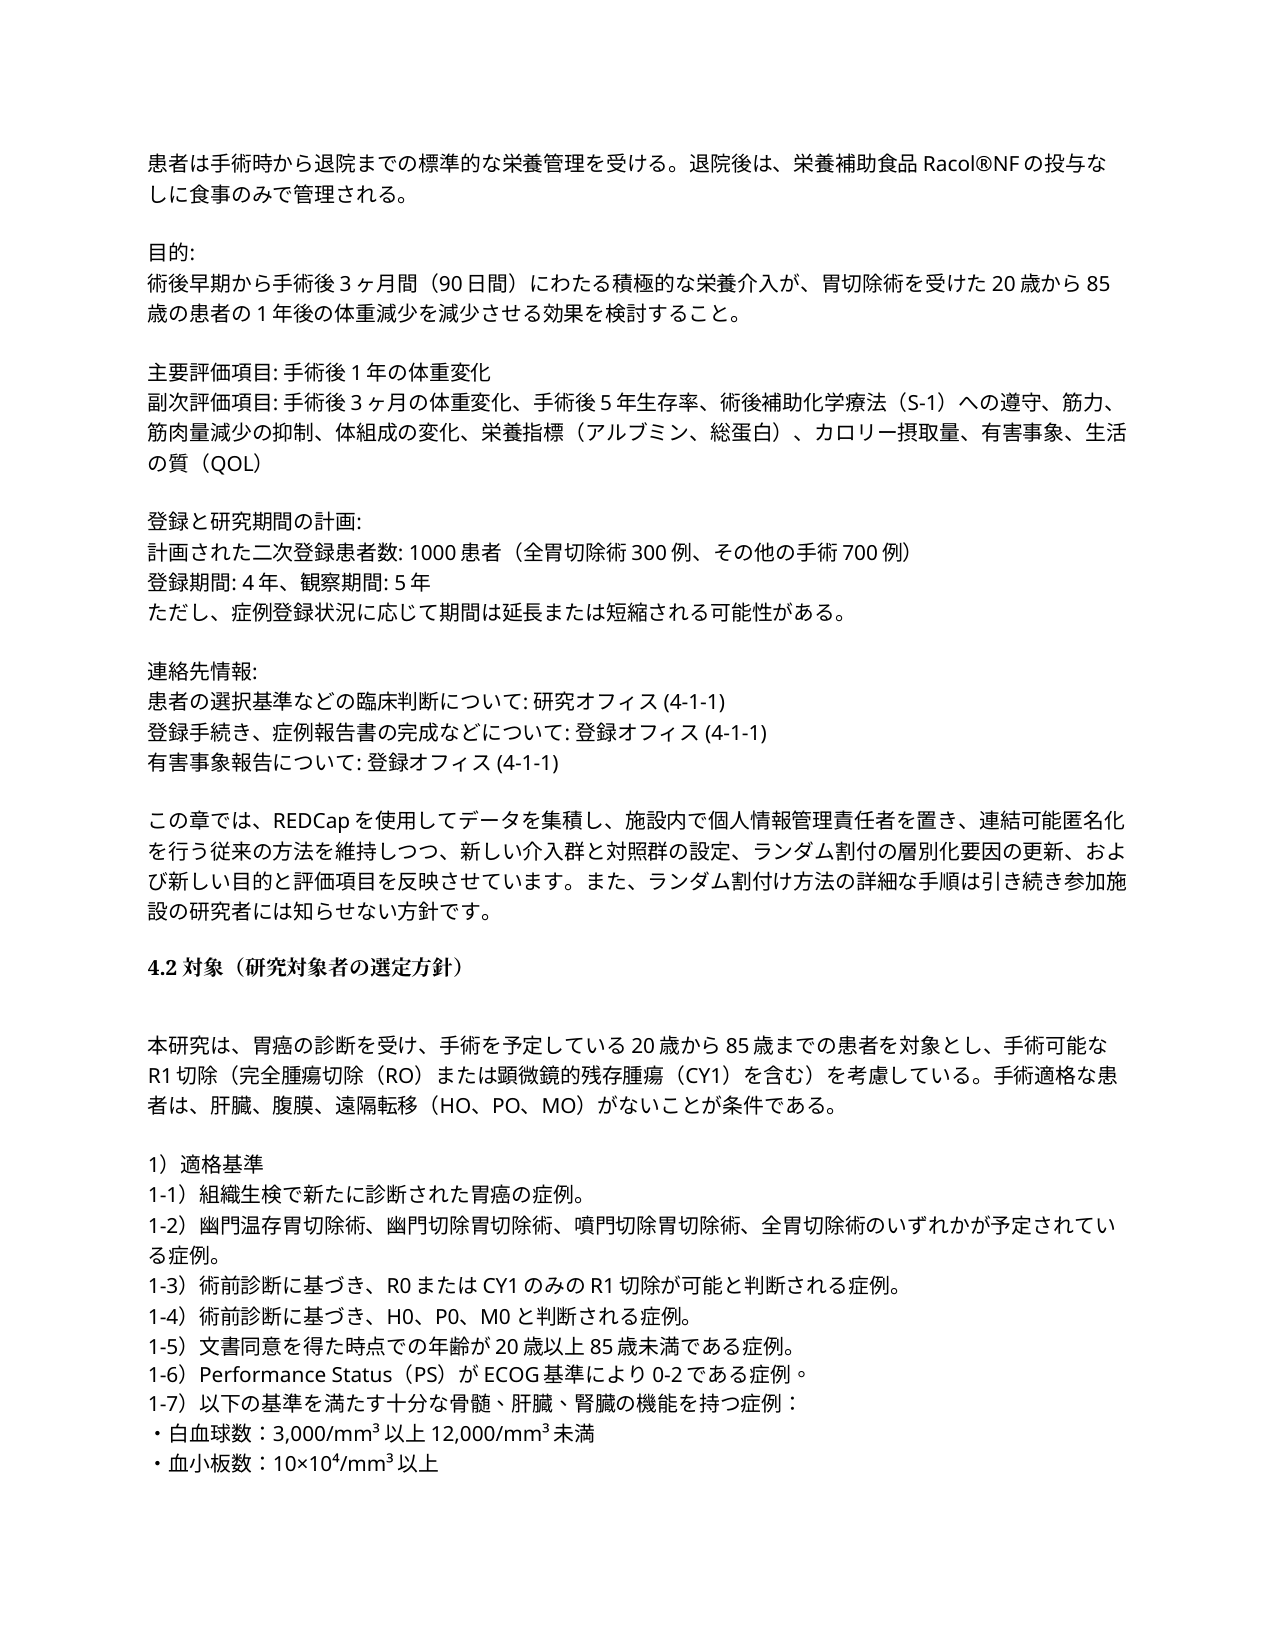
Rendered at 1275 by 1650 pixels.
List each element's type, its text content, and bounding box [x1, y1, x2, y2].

text 1-1）組織生検で新たに診断された胃癌の症例。 [148, 1179, 1127, 1209]
text 1）適格基準 [148, 1148, 1127, 1179]
text 1-5）文書同意を得た時点での年齢が20歳以上85歳未満である症例。 [148, 1330, 1127, 1361]
text 登録期間: 4年、観察期間: 5年 [148, 566, 1127, 596]
text 連絡先情報: [148, 655, 1127, 685]
subtitle 4.2 対象（研究対象者の選定方針） [148, 953, 1127, 981]
text 1-2）幽門温存胃切除術、幽門切除胃切除術、噴門切除胃切除術、全胃切除術のいずれかが予定されている症例。 [148, 1209, 1127, 1269]
text この章では、REDCapを使用してデータを集積し、施設内で個人情報管理責任者を置き、連結可能匿名化を行う従来の方法を維持しつつ、新しい介入群と対照群の設定、ランダム割付の層別化要因の更新、および新しい目的と評価項目を反映させています。また、ランダム割付け方法の詳細な手順は引き続き参加施設の研究者には知らせない方針です。 [148, 805, 1127, 926]
text 計画された二次登録患者数: 1000患者（全胃切除術300例、その他の手術700例） [148, 536, 1127, 566]
text 患者は手術時から退院までの標準的な栄養管理を受ける。退院後は、栄養補助食品Racol®NFの投与なしに食事のみで管理される。 [148, 148, 1127, 208]
text 1-6）Performance Status（PS）がECOG基準により0-2である症例。 [148, 1361, 1127, 1389]
text 目的: [148, 237, 1127, 267]
text ・血小板数：10×10⁴/mm³以上 [148, 1448, 1127, 1478]
text 1-4）術前診断に基づき、H0、P0、M0と判断される症例。 [148, 1300, 1127, 1330]
text 術後早期から手術後3ヶ月間（90日間）にわたる積極的な栄養介入が、胃切除術を受けた20歳から85歳の患者の1年後の体重減少を減少させる効果を検討すること。 [148, 267, 1127, 327]
text 1-3）術前診断に基づき、R0またはCY1のみのR1切除が可能と判断される症例。 [148, 1269, 1127, 1300]
text 主要評価項目: 手術後1年の体重変化 [148, 356, 1127, 386]
text 登録手続き、症例報告書の完成などについて: 登録オフィス (4-1-1) [148, 716, 1127, 746]
text ・白血球数：3,000/mm³以上 12,000/mm³未満 [148, 1417, 1127, 1448]
text 本研究は、胃癌の診断を受け、手術を予定している20歳から85歳までの患者を対象とし、手術可能なR1切除（完全腫瘍切除（RO）または顕微鏡的残存腫瘍（CY1）を含む）を考慮している。手術適格な患者は、肝臓、腹膜、遠隔転移（HO、PO、MO）がないことが条件である。 [148, 1029, 1127, 1120]
text 1-7）以下の基準を満たす十分な骨髄、肝臓、腎臓の機能を持つ症例： [148, 1389, 1127, 1417]
text 登録と研究期間の計画: [148, 506, 1127, 536]
text 有害事象報告について: 登録オフィス (4-1-1) [148, 746, 1127, 776]
text 患者の選択基準などの臨床判断について: 研究オフィス (4-1-1) [148, 685, 1127, 716]
text ただし、症例登録状況に応じて期間は延長または短縮される可能性がある。 [148, 596, 1127, 627]
text 副次評価項目: 手術後3ヶ月の体重変化、手術後5年生存率、術後補助化学療法（S-1）への遵守、筋力、筋肉量減少の抑制、体組成の変化、栄養指標（アルブミン、総蛋白）、カロリー摂取量、有害事象、生活の質（QOL） [148, 386, 1127, 477]
